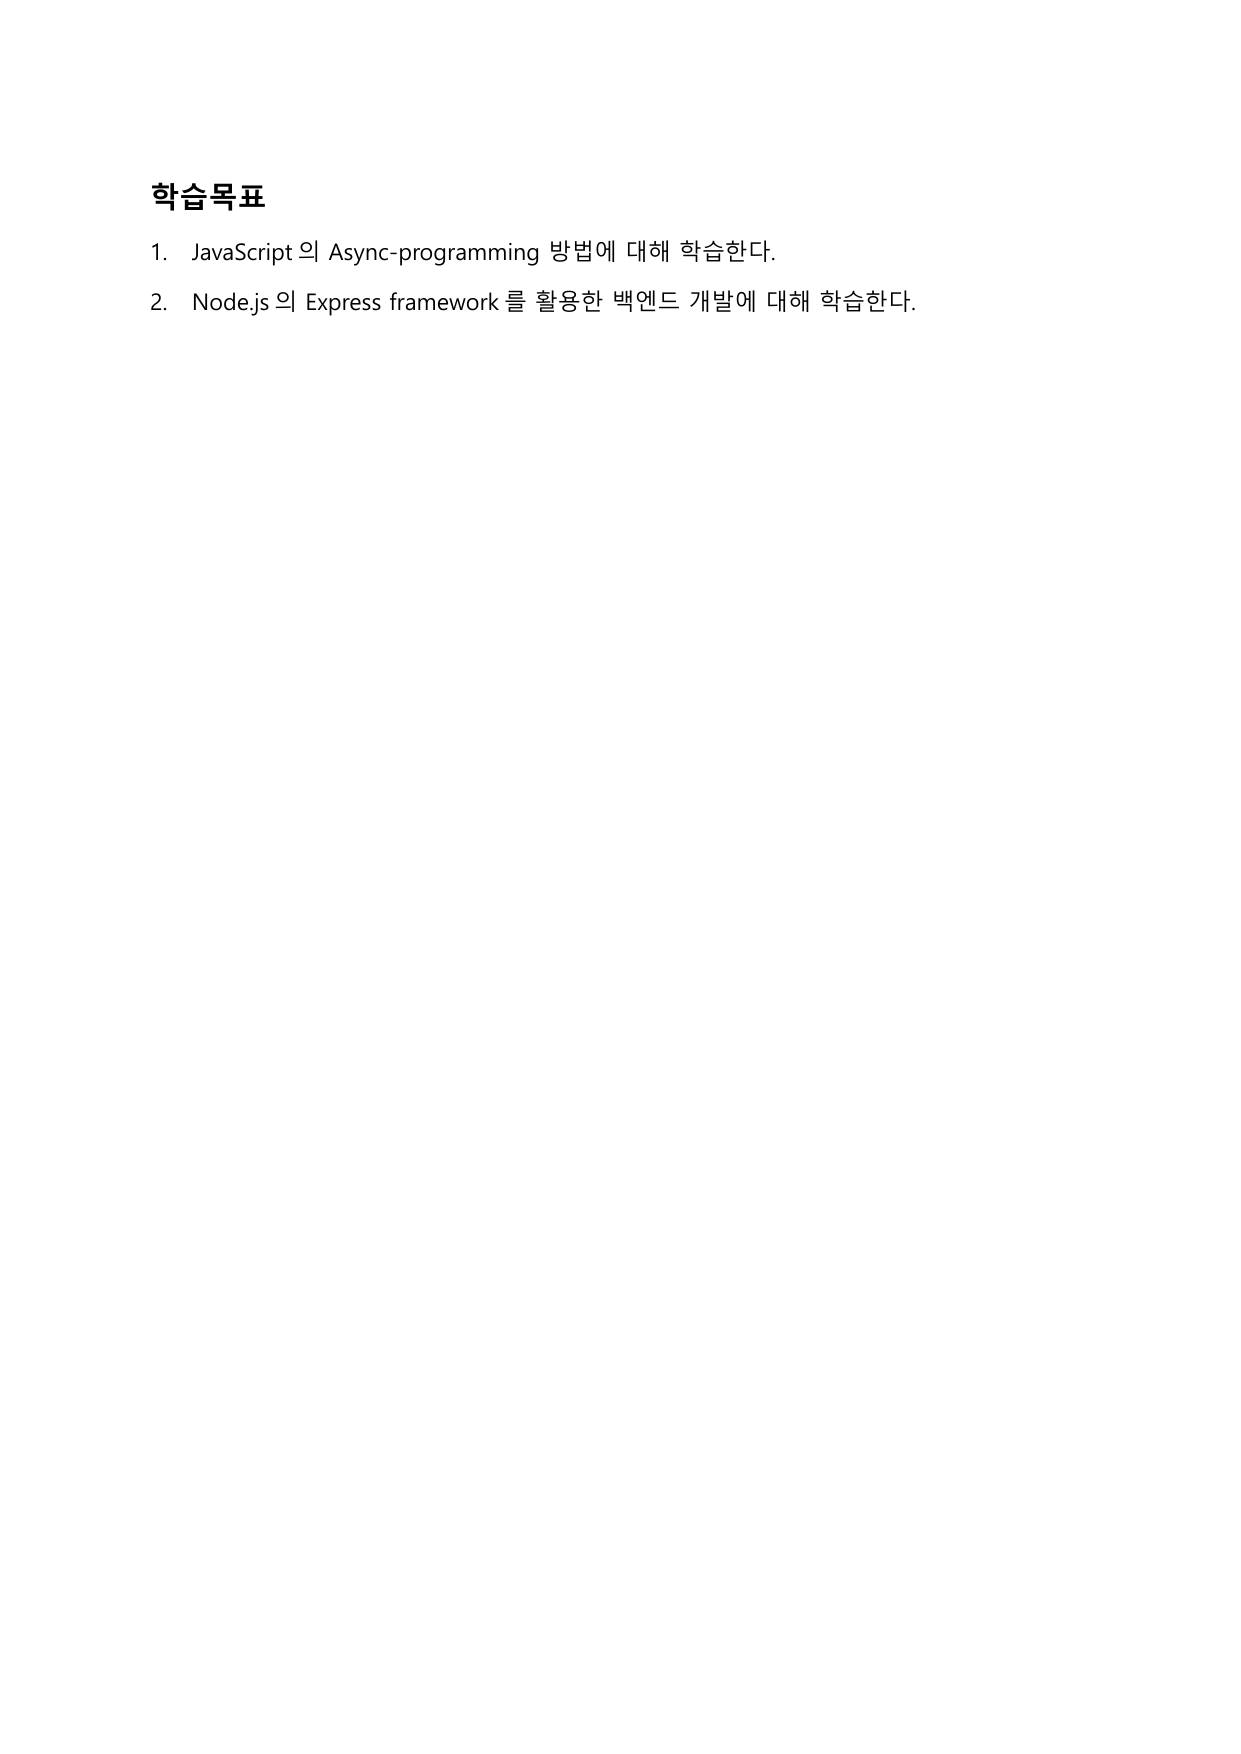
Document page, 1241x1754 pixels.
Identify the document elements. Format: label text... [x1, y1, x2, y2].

list JavaScript의 Async-programming 방법에 대해 학습한다. [150, 236, 1090, 266]
text 학습목표 [150, 177, 1090, 216]
list Node.js의 Express framework를 활용한 백엔드 개발에 대해 학습한다. [150, 285, 1090, 316]
